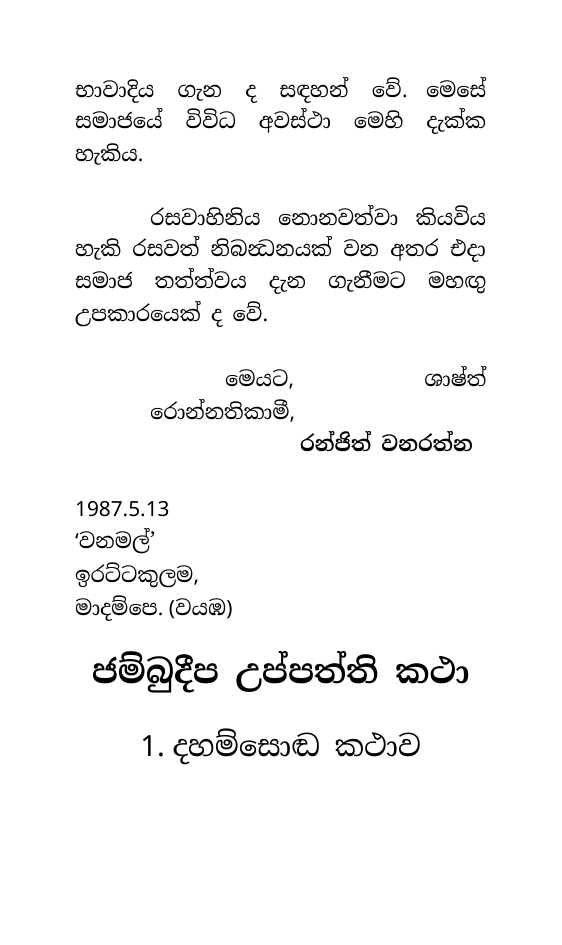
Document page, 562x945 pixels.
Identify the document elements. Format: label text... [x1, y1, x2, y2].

text 1987.5.13 [75, 494, 486, 522]
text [75, 75, 486, 168]
subtitle ජම්බුදීප උප්පත්ති කථා [75, 651, 486, 694]
text මෙයට, ශාෂ්ත්‍රොන්නතිකාමී, [150, 364, 486, 426]
text ‘වනමල්’ [75, 527, 486, 555]
text රන්ජිත් වනරත්න [225, 430, 486, 457]
text ඉරට්ටකුලම, [75, 560, 486, 588]
subtitle 1. දහම්සොඬ කථාව [75, 726, 486, 766]
text මාදම්පෙ. (වයඹ) [75, 593, 486, 621]
text රසවාහිනිය නොනවත්වා කියවිය හැකි රසවත් නිබන්‍ධනයක් වන අතර එදා සමාජ තත්ත්වය දැන ගැනීමට මහඟු උපකාරයෙක් ද වේ. [75, 205, 486, 327]
